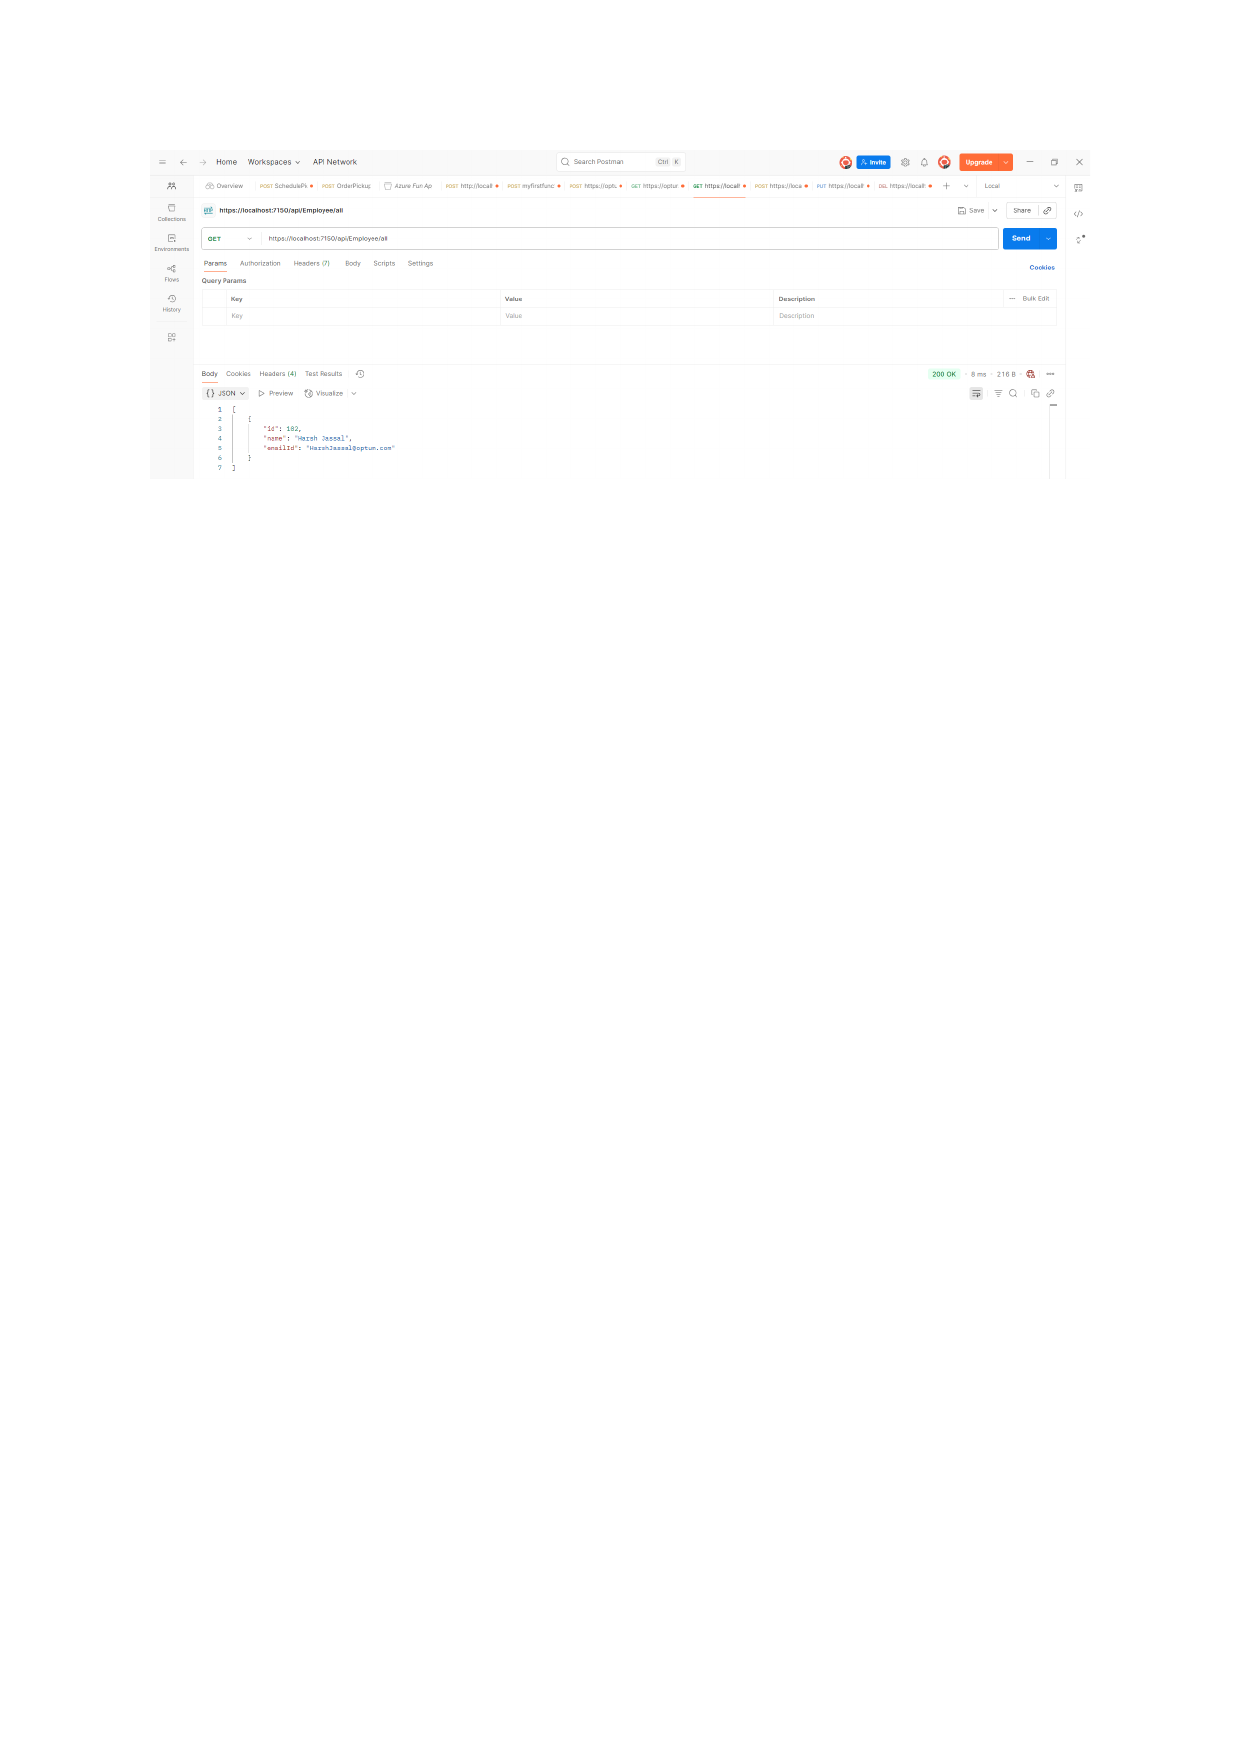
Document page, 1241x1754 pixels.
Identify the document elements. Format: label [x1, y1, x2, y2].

picture [150, 150, 1091, 479]
